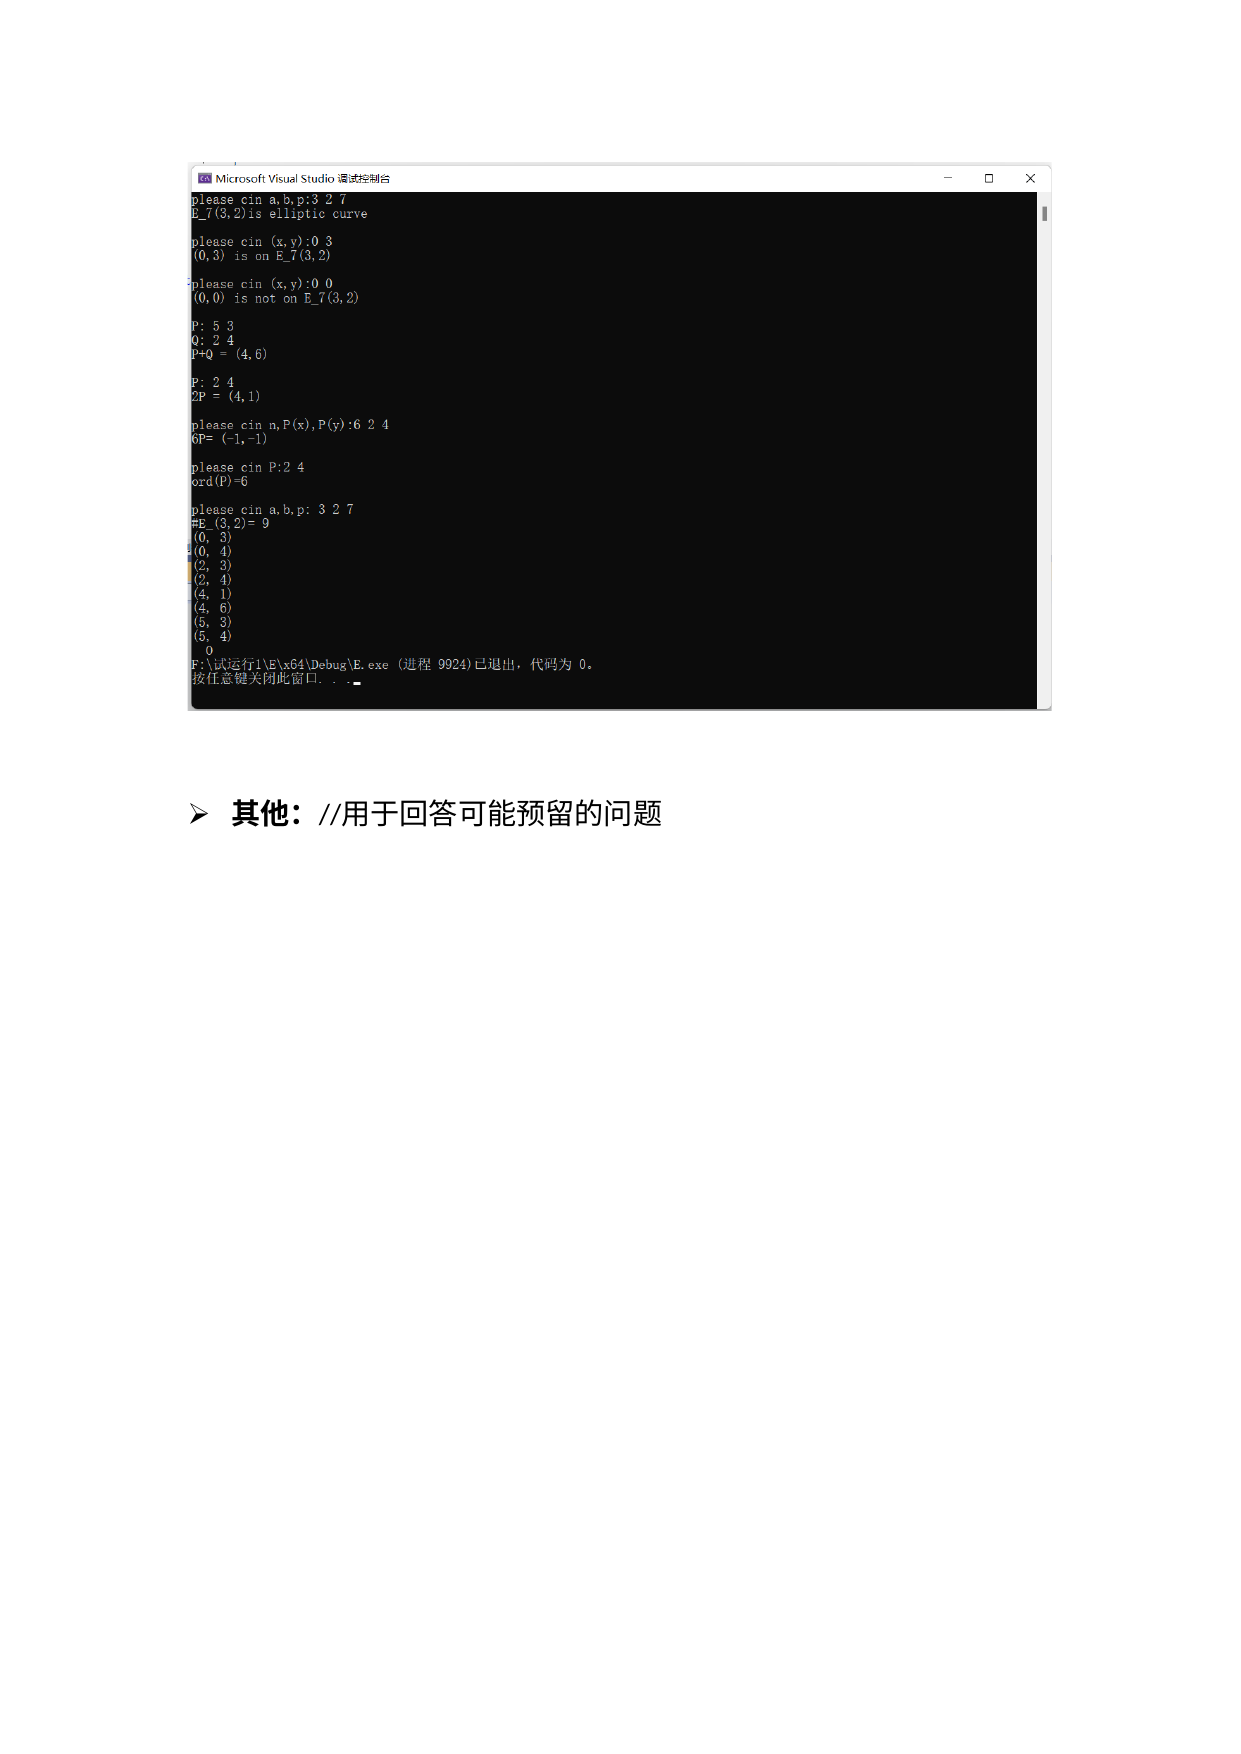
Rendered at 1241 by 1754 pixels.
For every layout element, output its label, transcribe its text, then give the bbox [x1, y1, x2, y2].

picture [187, 162, 1052, 711]
list 其他：//用于回答可能预留的问题 [187, 779, 1053, 844]
